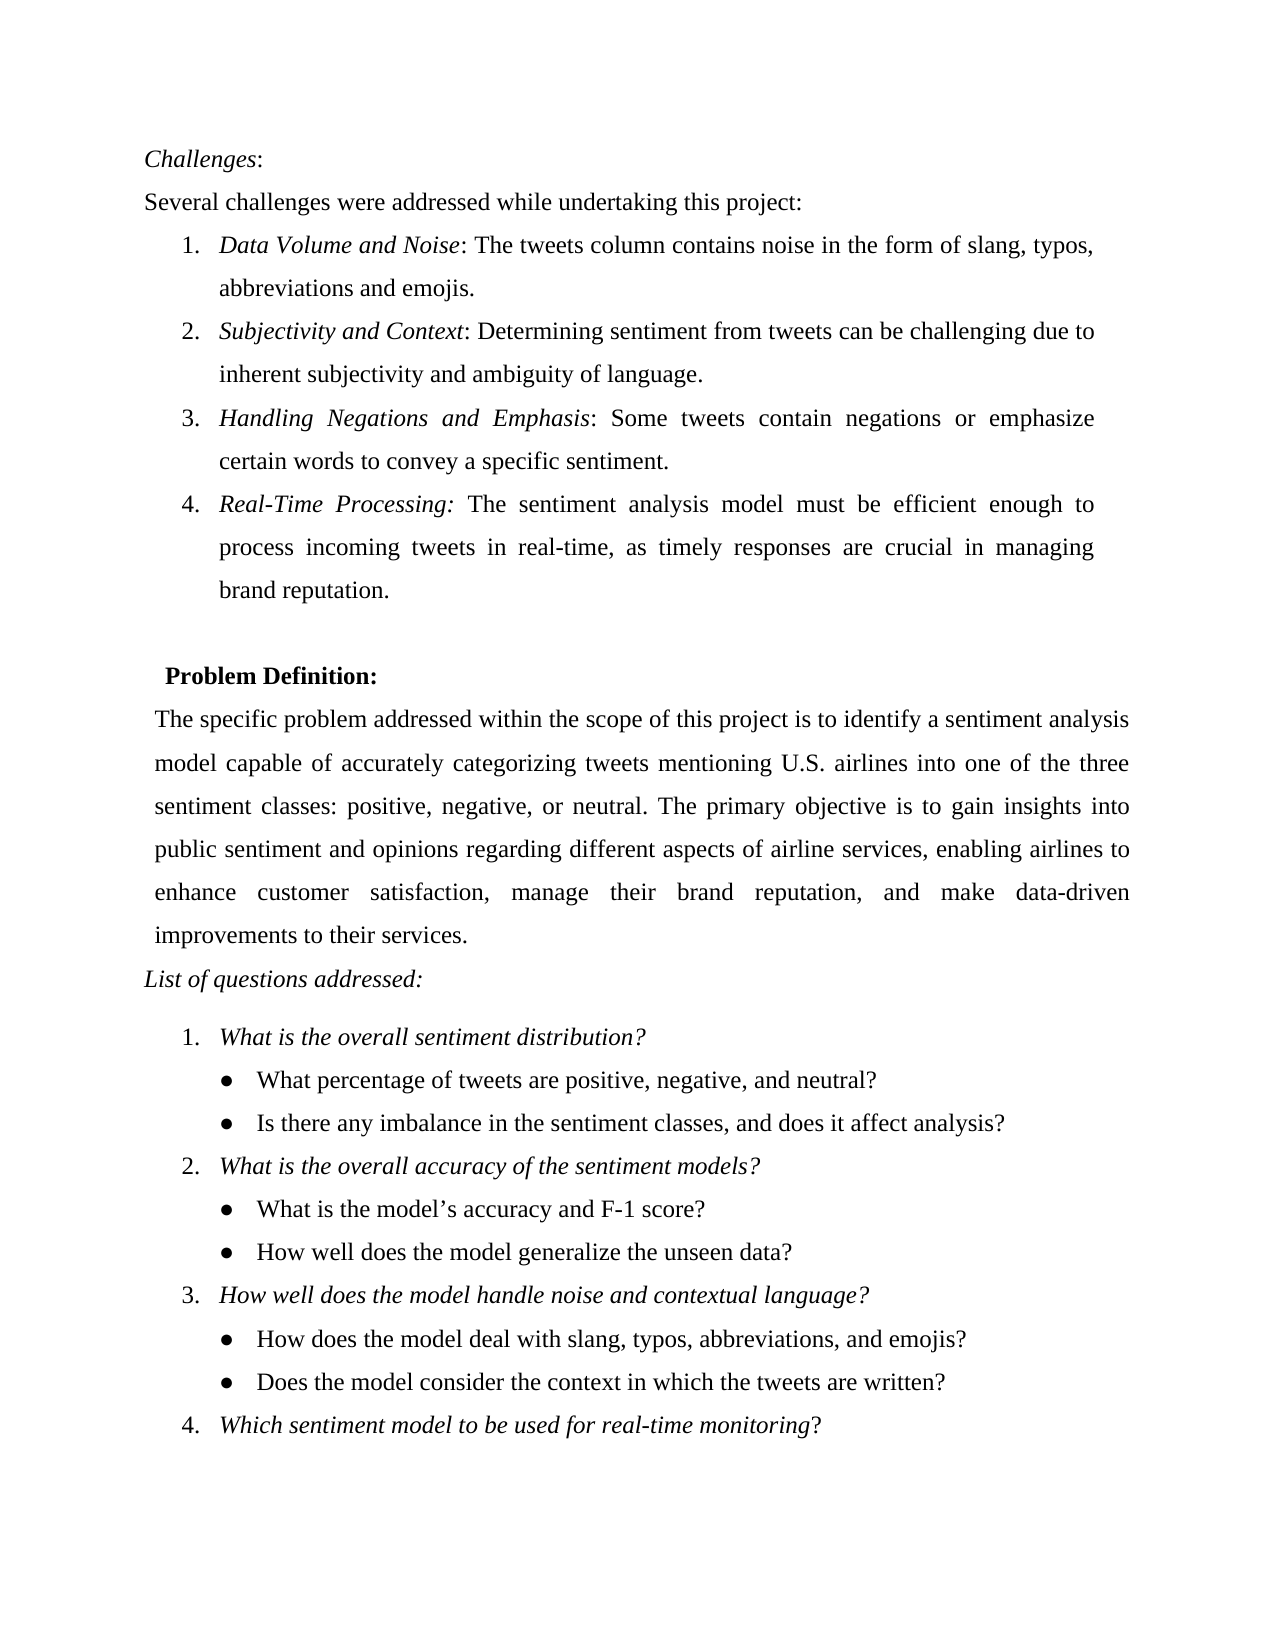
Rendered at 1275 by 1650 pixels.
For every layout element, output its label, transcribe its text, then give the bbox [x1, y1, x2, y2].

subtitle Problem Definition: [154, 661, 1131, 690]
list Data Volume and Noise: The tweets column contains noise in the form of slang, typos, abbreviations and emojis. [181, 230, 1095, 302]
text Several challenges were addressed while undertaking this project: [144, 187, 1095, 216]
list Is there any imbalance in the sentiment classes, and does it affect analysis? [219, 1108, 1039, 1137]
list What is the model’s accuracy and F-1 score? [219, 1194, 1039, 1223]
list How well does the model generalize the unseen data? [219, 1237, 1039, 1266]
list Subjectivity and Context: Determining sentiment from tweets can be challenging due to inherent subjectivity and ambiguity of language. [181, 316, 1095, 388]
list Does the model consider the context in which the tweets are written? [219, 1367, 1039, 1396]
list What percentage of tweets are positive, negative, and neutral? [219, 1065, 1039, 1094]
list What is the overall accuracy of the sentiment models? [181, 1151, 1039, 1180]
list Real-Time Processing: The sentiment analysis model must be efficient enough to process incoming tweets in real-time, as timely responses are crucial in managing brand reputation. [181, 489, 1095, 604]
list How does the model deal with slang, typos, abbreviations, and emojis? [219, 1324, 1039, 1352]
list Which sentiment model to be used for real-time monitoring? [181, 1410, 1039, 1439]
list Handling Negations and Emphasis: Some tweets contain negations or emphasize certain words to convey a specific sentiment. [181, 403, 1095, 474]
text Challenges: [144, 144, 1095, 173]
text The specific problem addressed within the scope of this project is to identify a sentiment analysis model capable of accurately categorizing tweets mentioning U.S. airlines into one of the three sentiment classes: positive, negative, or neutral. The primary objective is to gain insights into public sentiment and opinions regarding different aspects of airline services, enabling airlines to enhance customer satisfaction, manage their brand reputation, and make data-driven improvements to their services. [154, 704, 1131, 949]
list What is the overall sentiment distribution? [181, 1022, 1039, 1051]
list How well does the model handle noise and contextual language? [181, 1281, 1039, 1309]
text List of questions addressed: [144, 964, 1131, 993]
